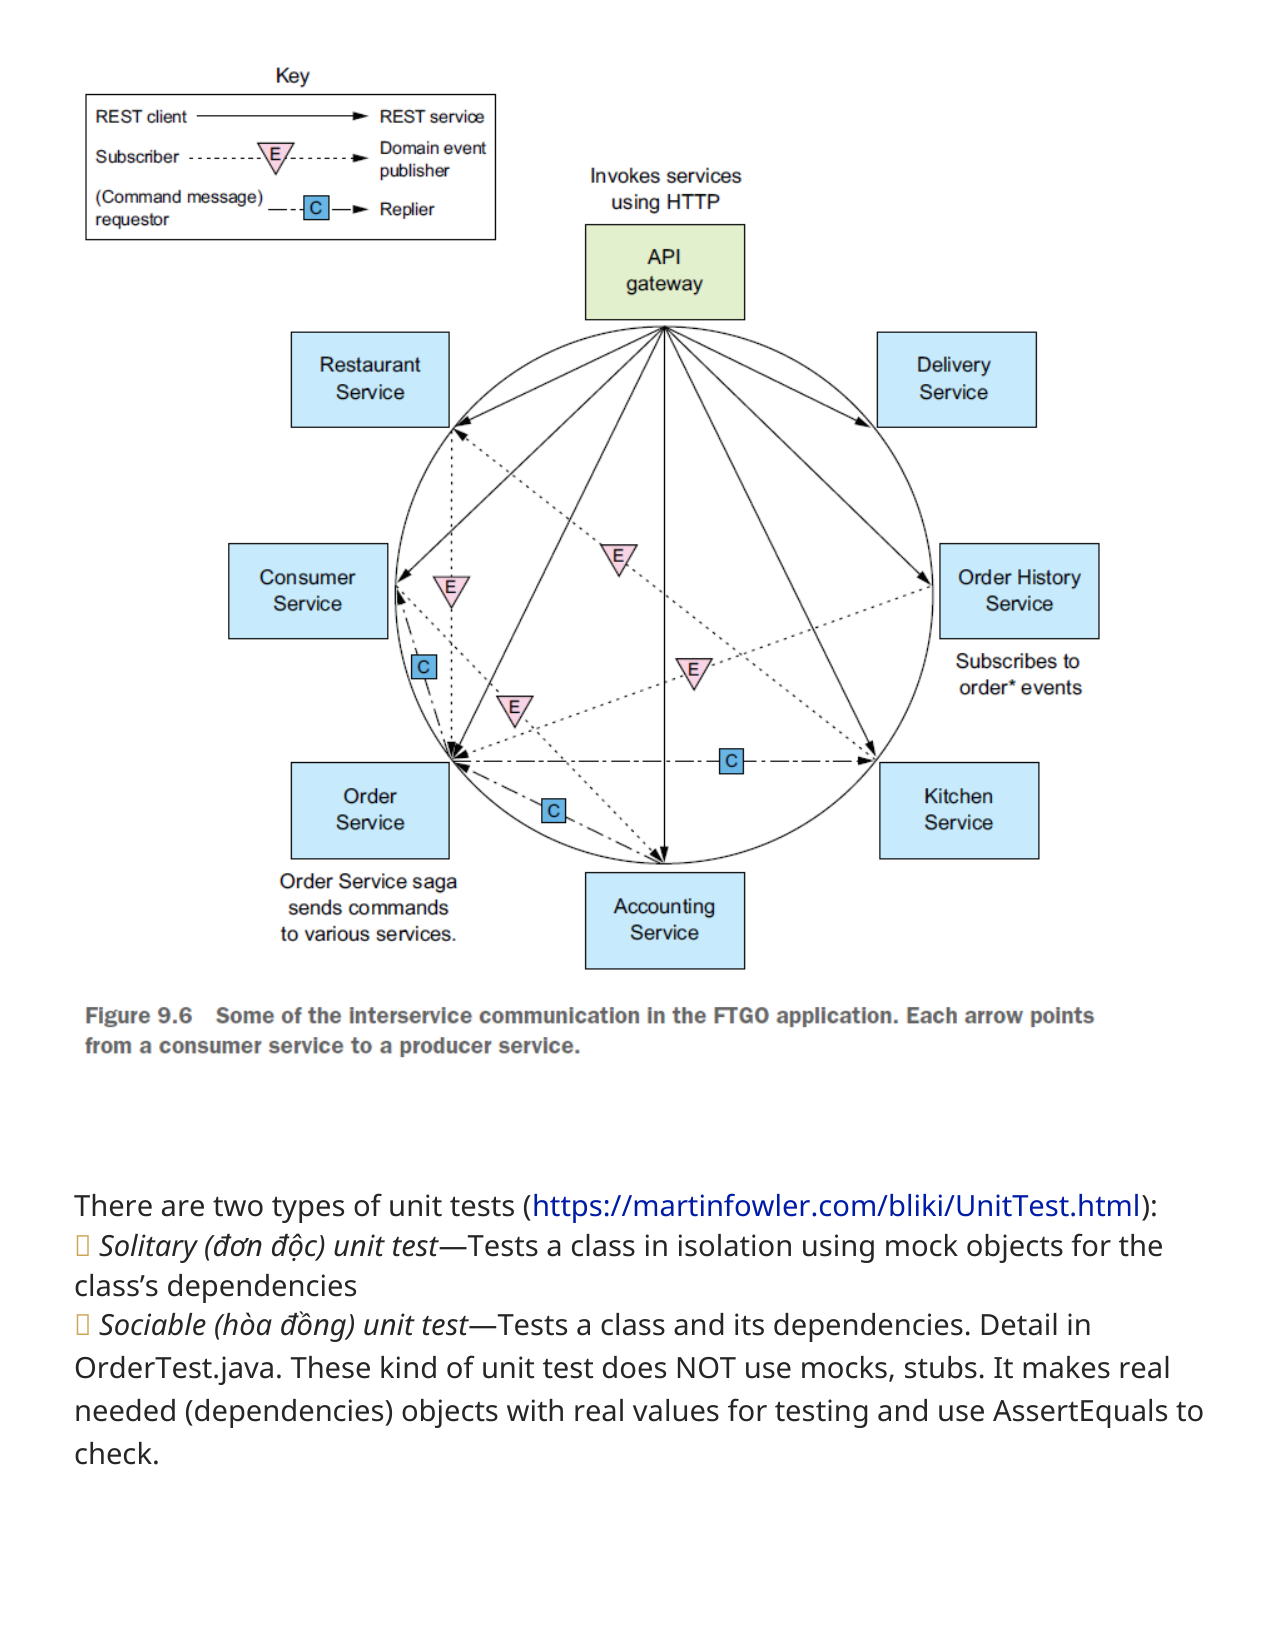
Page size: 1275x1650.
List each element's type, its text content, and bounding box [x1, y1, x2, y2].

picture [73, 59, 1111, 1061]
text  Solitary (đơn độc) unit test—Tests a class in isolation using mock objects for the class’s dependencies [74, 1225, 1240, 1304]
text There are two types of unit tests (https://martinfowler.com/bliki/UnitTest.html): [74, 1185, 1240, 1225]
text  Sociable (hòa đồng) unit test—Tests a class and its dependencies. Detail in OrderTest.java. These kind of unit test does NOT use mocks, stubs. It makes real needed (dependencies) objects with real values for testing and use AssertEquals to check. [74, 1304, 1240, 1473]
